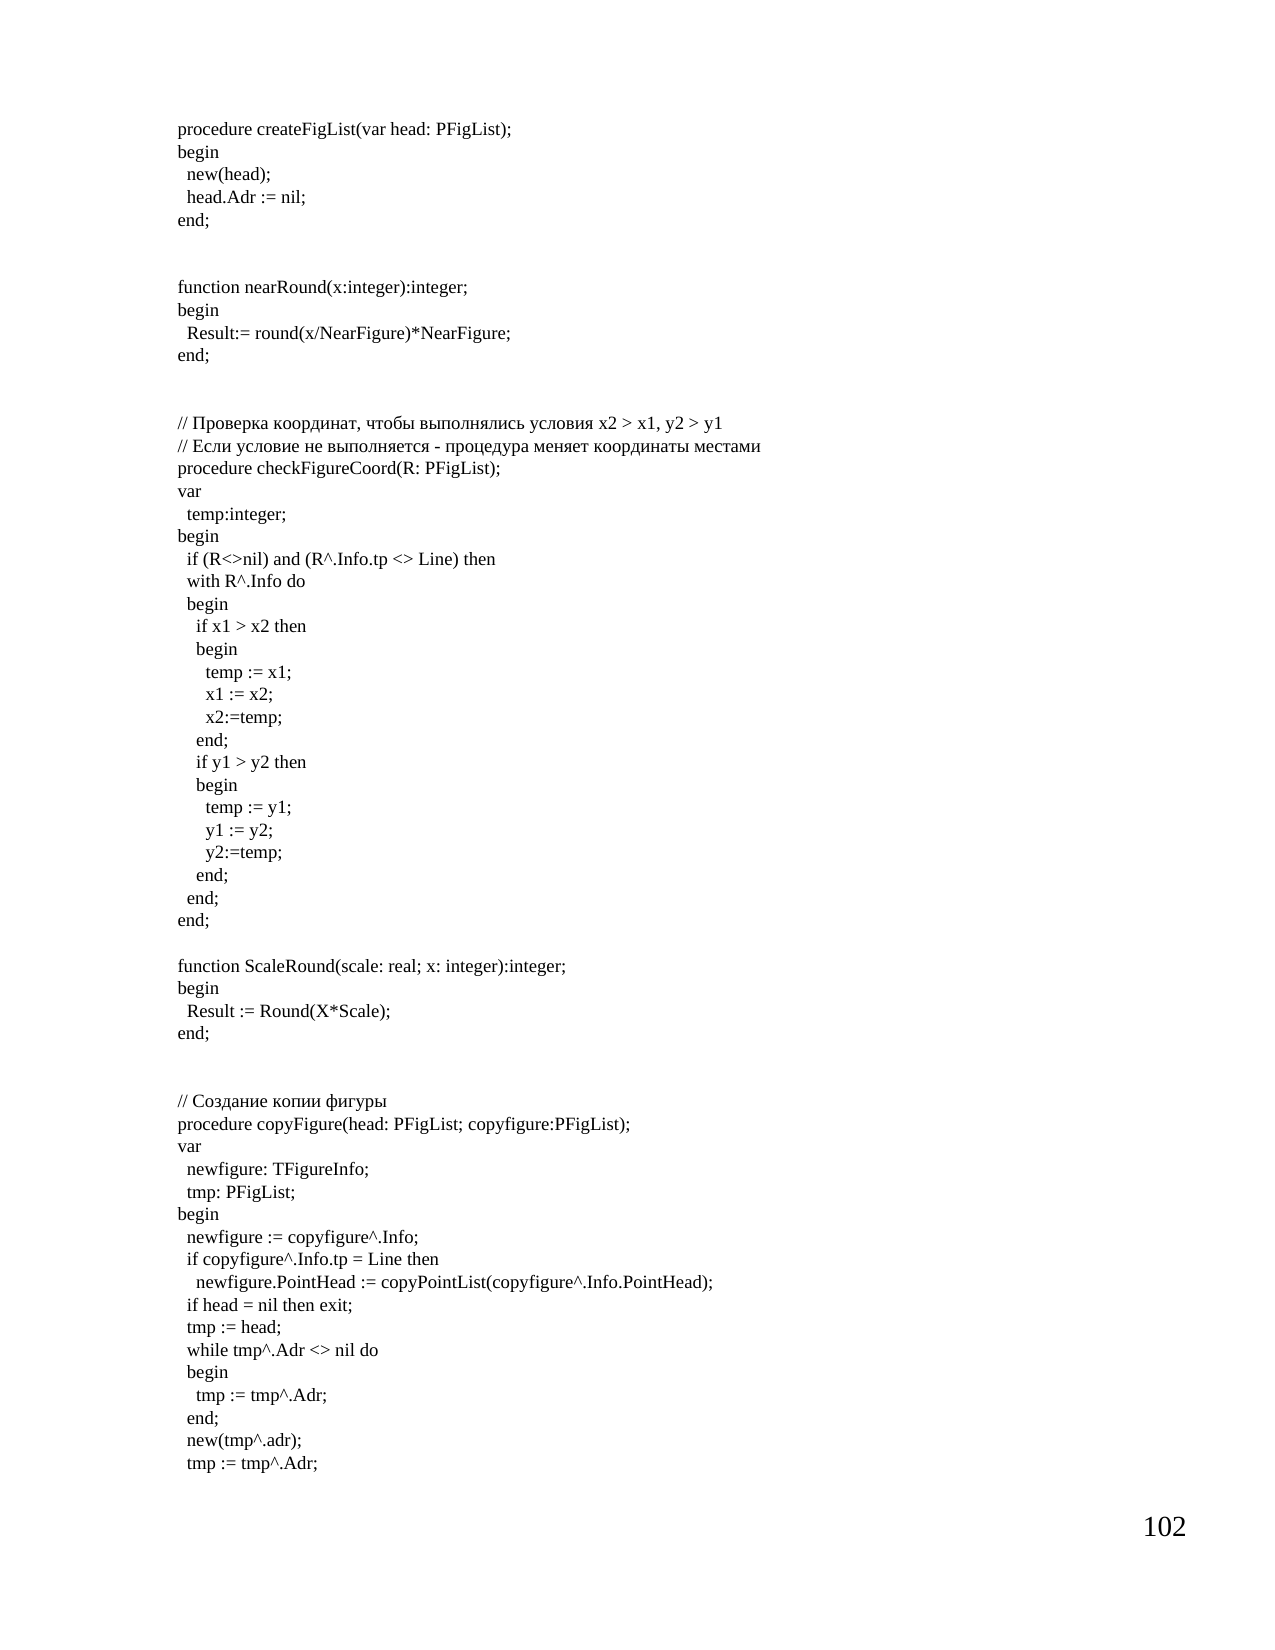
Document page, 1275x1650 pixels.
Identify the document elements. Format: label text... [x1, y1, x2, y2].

text function nearRound(x:integer):integer; [177, 276, 1186, 298]
text if head = nil then exit; [177, 1293, 1186, 1315]
text end; [177, 1022, 1186, 1044]
text var [177, 1135, 1186, 1157]
text begin [177, 977, 1186, 999]
text tmp := tmp^.Adr; [177, 1452, 1186, 1473]
text y1 := y2; [177, 819, 1186, 840]
text begin [177, 638, 1186, 659]
text // Создание копии фигуры [177, 1090, 1186, 1112]
text begin [177, 593, 1186, 614]
text newfigure: TFigureInfo; [177, 1158, 1186, 1179]
text begin [177, 774, 1186, 795]
text // Проверка координат, чтобы выполнялись условия x2 > x1, y2 > y1 [177, 412, 1186, 433]
text begin [177, 141, 1186, 162]
text with R^.Info do [177, 570, 1186, 592]
text if copyfigure^.Info.tp = Line then [177, 1248, 1186, 1270]
text temp := y1; [177, 796, 1186, 818]
text if y1 > y2 then [177, 751, 1186, 773]
text var [177, 480, 1186, 501]
text end; [177, 1407, 1186, 1428]
text begin [177, 299, 1186, 321]
text tmp := tmp^.Adr; [177, 1384, 1186, 1406]
text new(tmp^.adr); [177, 1429, 1186, 1451]
text // Если условие не выполняется - процедура меняет координаты местами [177, 434, 1186, 456]
text Result := Round(X*Scale); [177, 1000, 1186, 1021]
text begin [177, 1203, 1186, 1225]
text if (R<>nil) and (R^.Info.tp <> Line) then [177, 548, 1186, 569]
text x1 := x2; [177, 683, 1186, 705]
text procedure createFigList(var head: PFigList); [177, 118, 1186, 140]
text newfigure := copyfigure^.Info; [177, 1226, 1186, 1247]
text end; [177, 887, 1186, 908]
text end; [177, 864, 1186, 886]
text newfigure.PointHead := copyPointList(copyfigure^.Info.PointHead); [177, 1271, 1186, 1292]
text temp := x1; [177, 661, 1186, 682]
text head.Adr := nil; [177, 186, 1186, 207]
text end; [177, 208, 1186, 230]
text tmp: PFigList; [177, 1181, 1186, 1202]
text end; [177, 344, 1186, 366]
text end; [177, 909, 1186, 931]
text tmp := head; [177, 1316, 1186, 1338]
text x2:=temp; [177, 706, 1186, 727]
text Result:= round(x/NearFigure)*NearFigure; [177, 322, 1186, 343]
text begin [177, 525, 1186, 547]
text procedure checkFigureCoord(R: PFigList); [177, 457, 1186, 479]
text new(head); [177, 163, 1186, 185]
text end; [177, 728, 1186, 750]
text while tmp^.Adr <> nil do [177, 1339, 1186, 1360]
text procedure copyFigure(head: PFigList; copyfigure:PFigList); [177, 1113, 1186, 1134]
text begin [177, 1361, 1186, 1383]
text temp:integer; [177, 502, 1186, 524]
text y2:=temp; [177, 841, 1186, 863]
text if x1 > x2 then [177, 615, 1186, 637]
text function ScaleRound(scale: real; x: integer):integer; [177, 954, 1186, 976]
